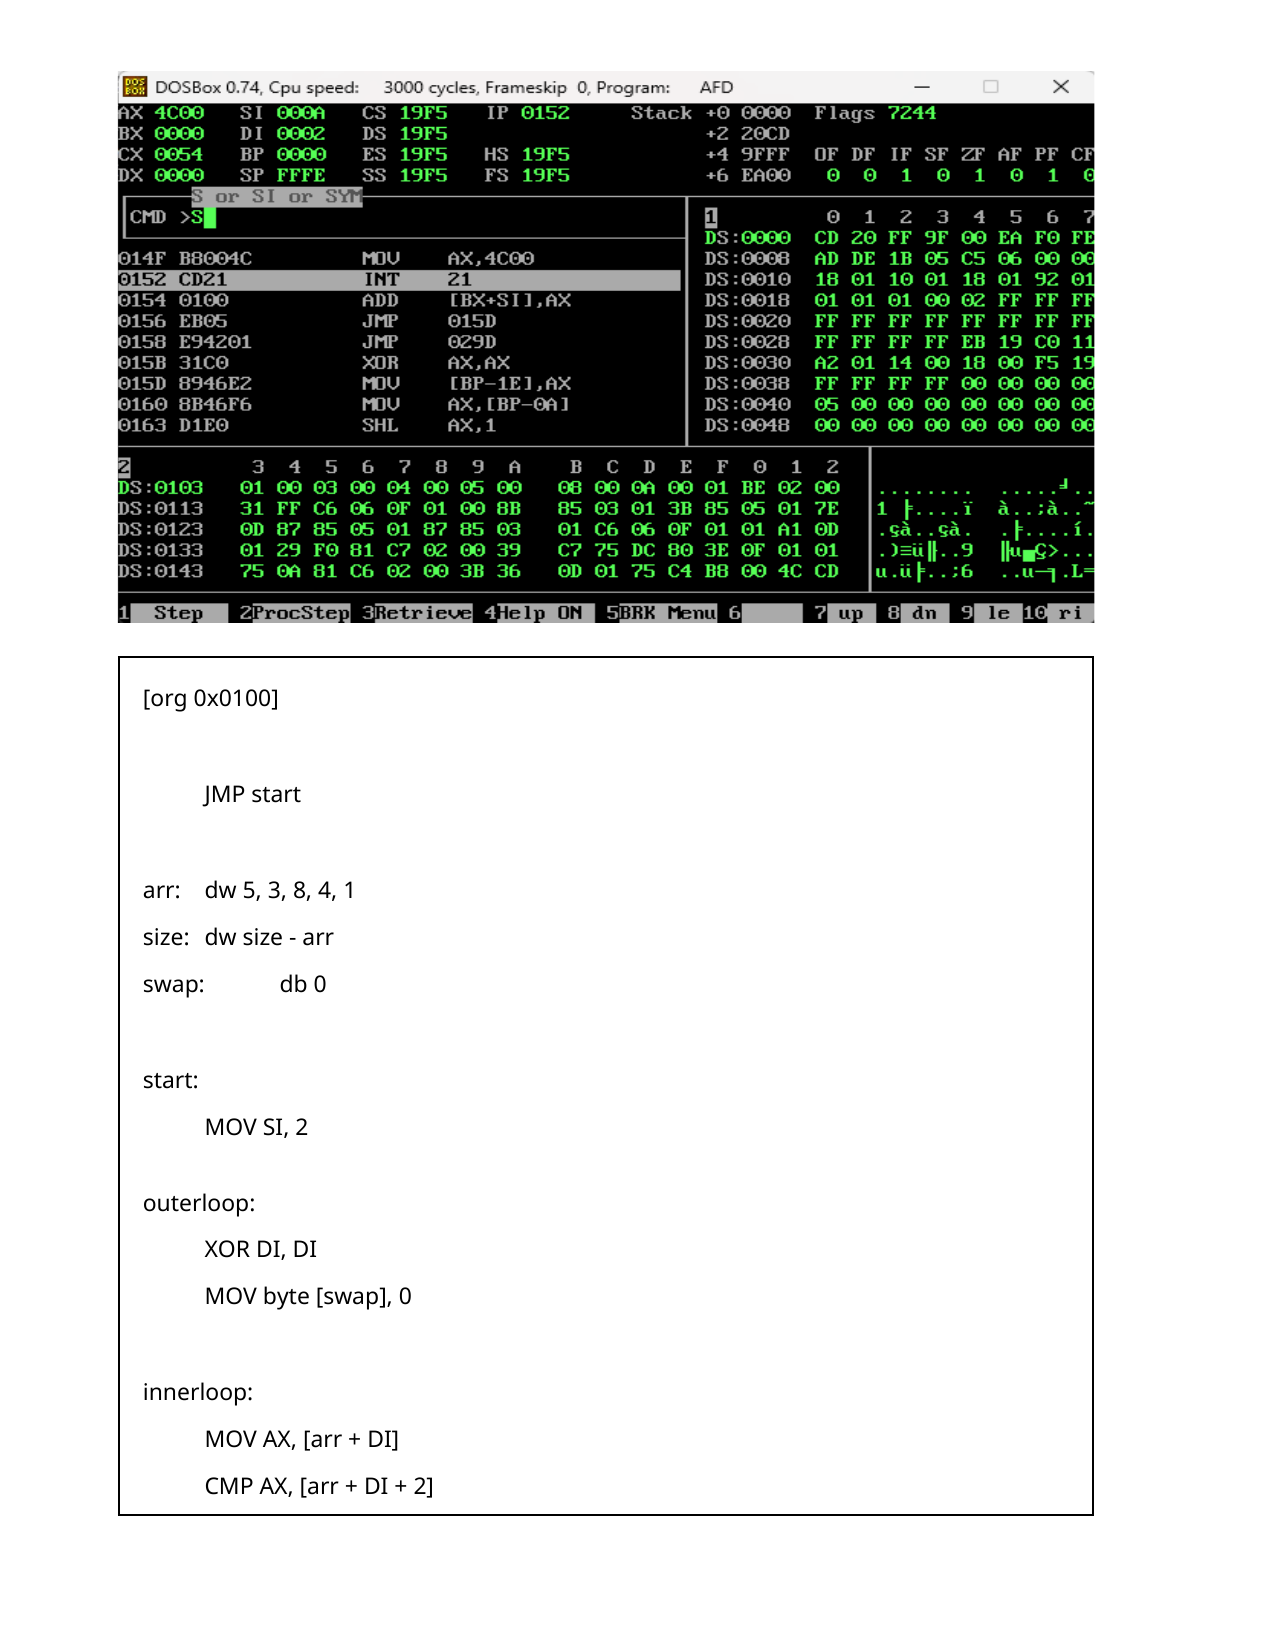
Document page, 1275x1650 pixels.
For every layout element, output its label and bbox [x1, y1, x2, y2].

picture [117, 71, 1095, 623]
table_header [120, 658, 1092, 1514]
